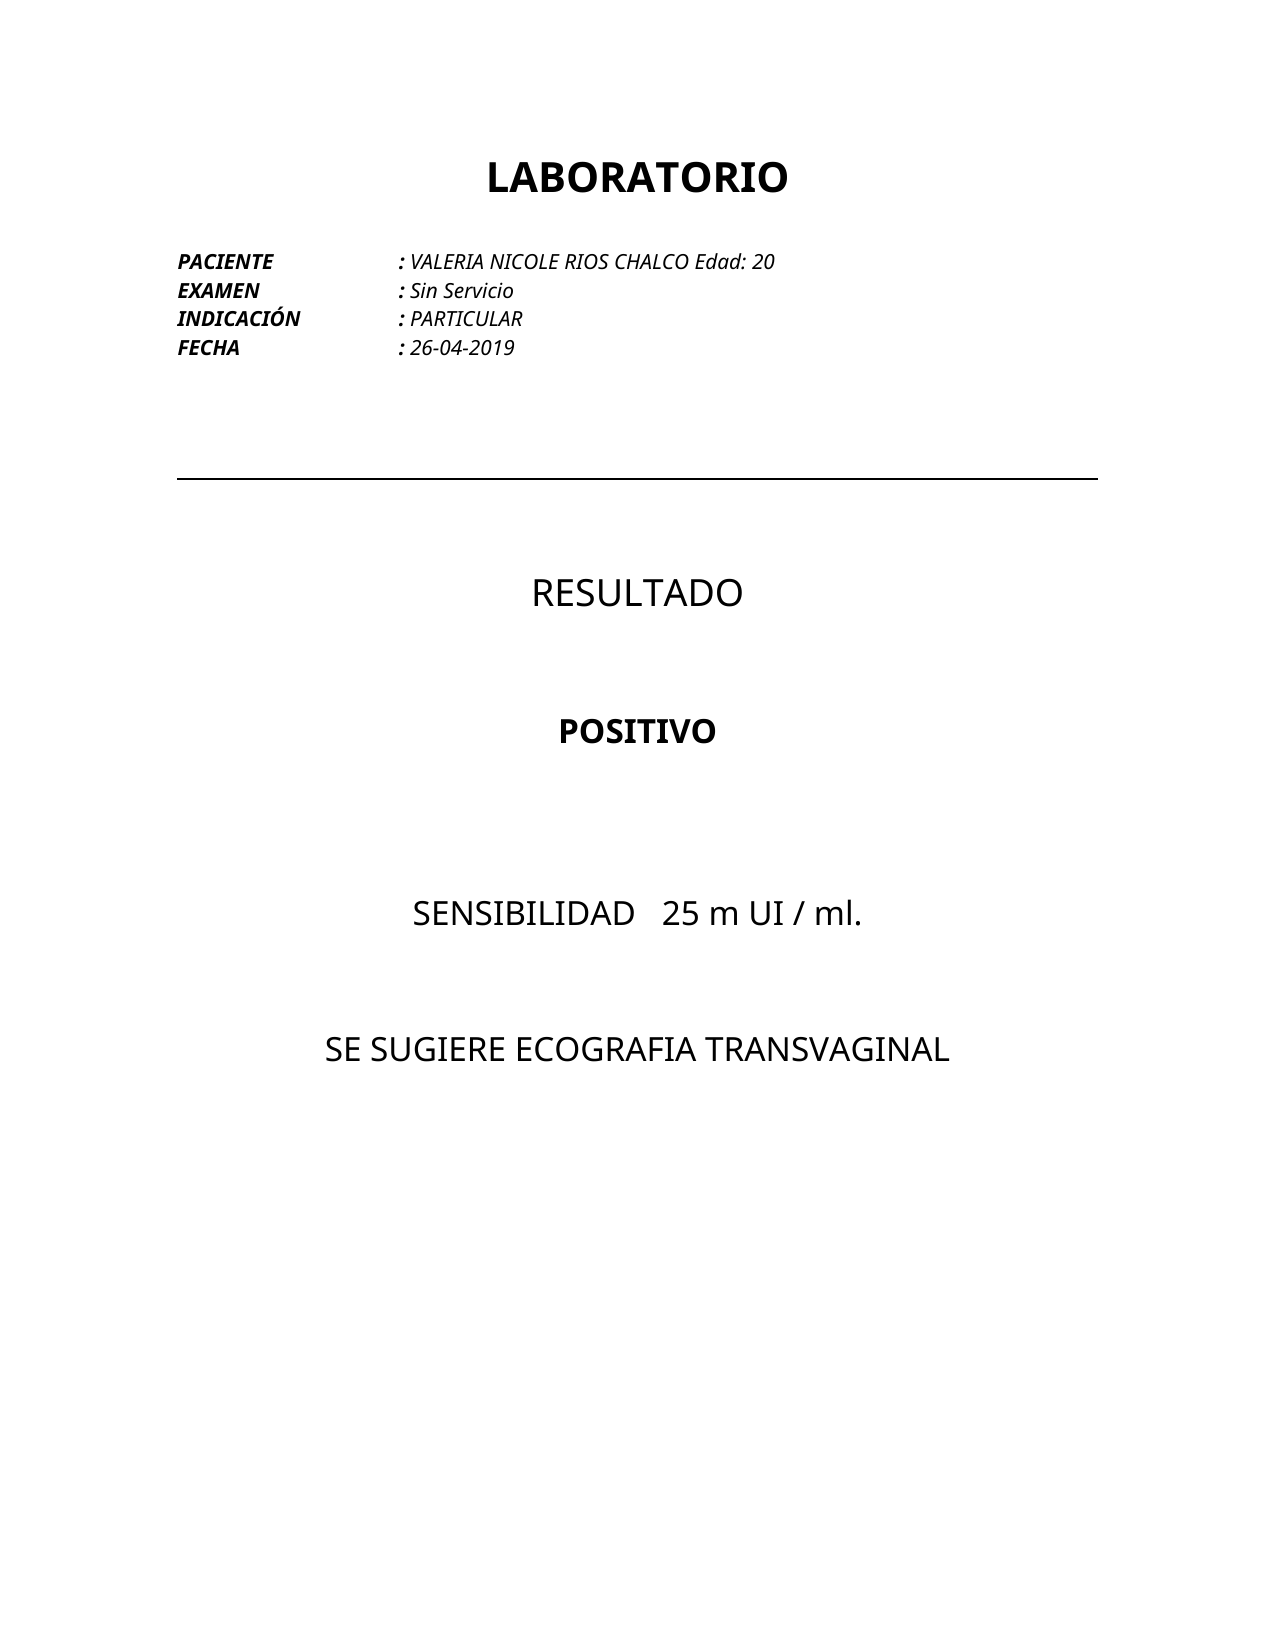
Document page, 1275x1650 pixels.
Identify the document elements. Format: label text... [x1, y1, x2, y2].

text RESULTADO [177, 566, 1098, 617]
text SE SUGIERE ECOGRAFIA TRANSVAGINAL [177, 1026, 1098, 1071]
text PACIENTE : VALERIA NICOLE RIOS CHALCO Edad: 20 [177, 247, 1098, 276]
text SENSIBILIDAD UI / ml. [177, 890, 1098, 935]
text POSITIVO [177, 708, 1098, 753]
text FECHA : 26-04-2019 [177, 333, 1098, 361]
subtitle LABORATORIO [177, 148, 1098, 204]
text INDICACIÓN : PARTICULAR [177, 304, 1098, 333]
text EXAMEN : Sin Servicio [177, 276, 1098, 304]
